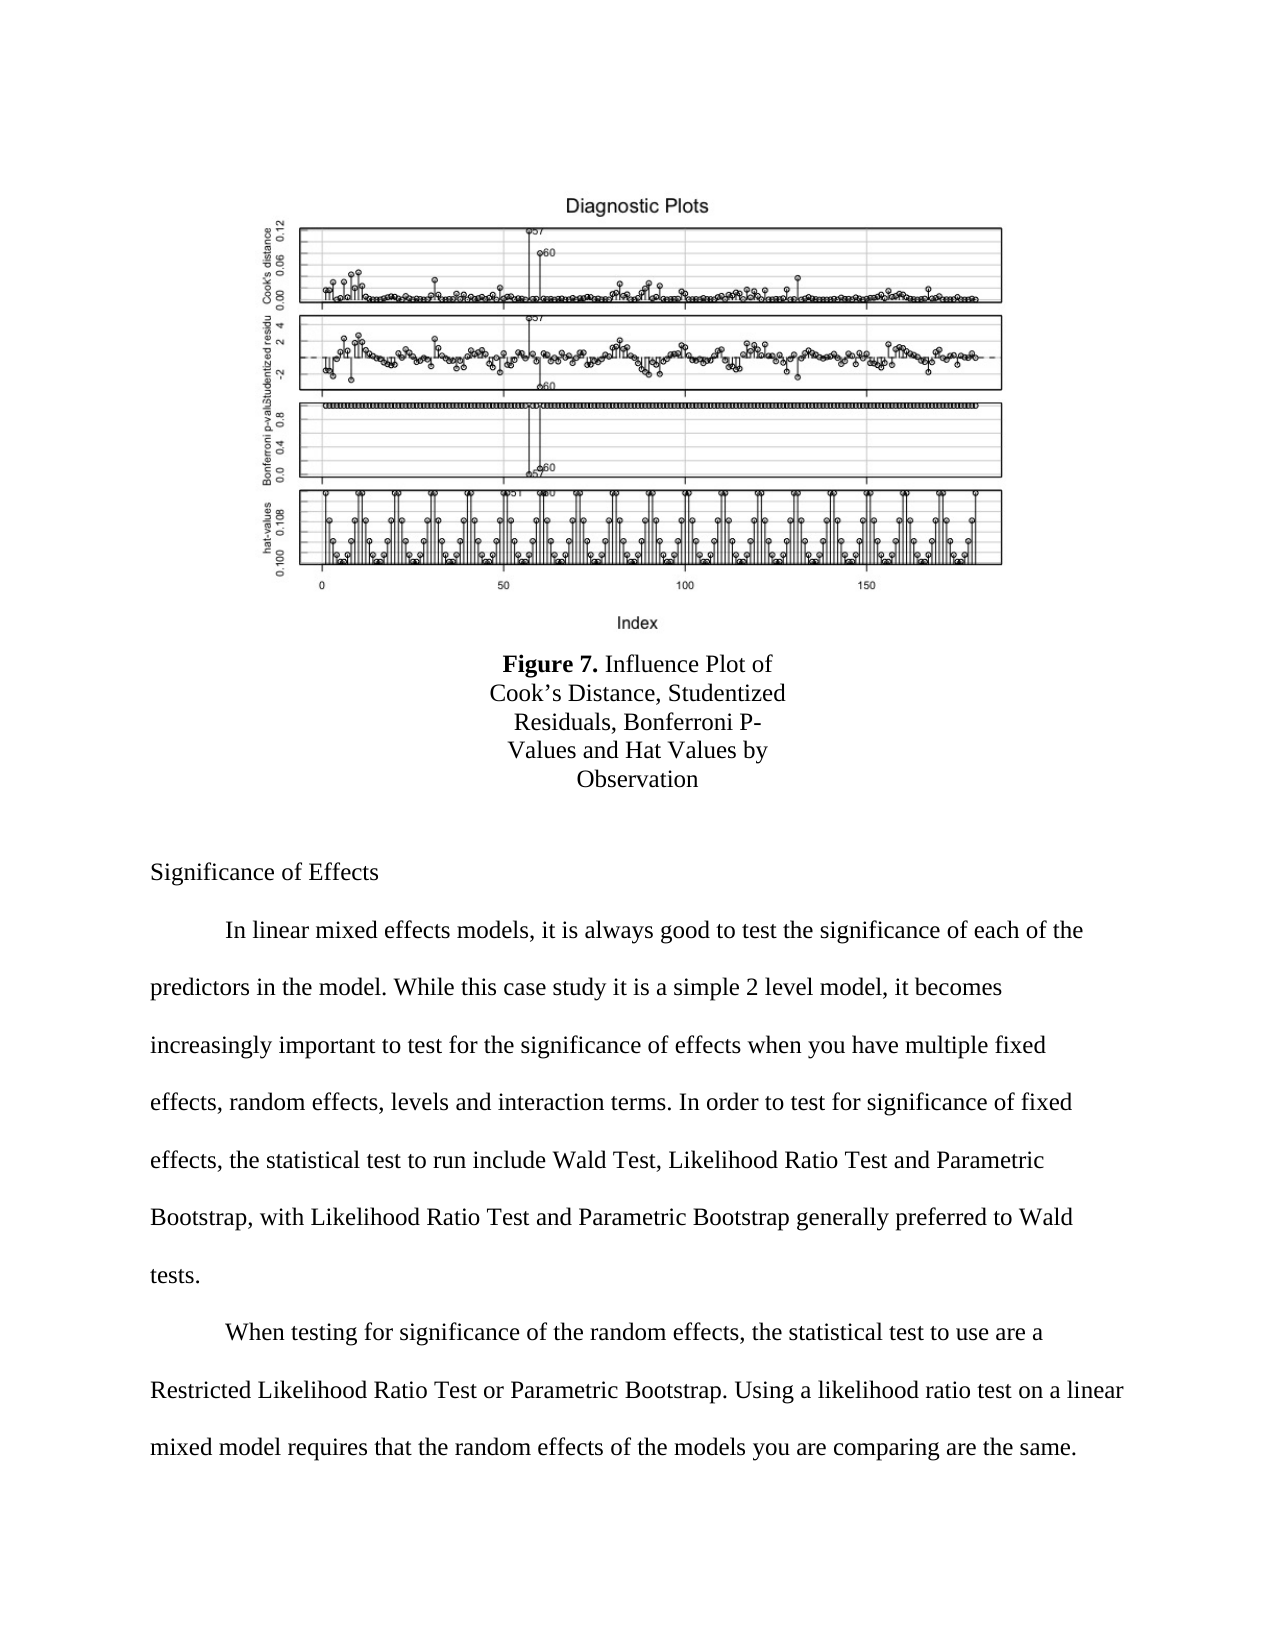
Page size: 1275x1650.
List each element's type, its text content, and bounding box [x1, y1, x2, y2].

text Significance of Effects [150, 857, 1125, 886]
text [150, 1317, 1125, 1461]
text In linear mixed effects models, it is always good to test the significance of each of the predictors in the model. While this case study it is a simple 2 level model, it becomes increasingly important to test for the significance of effects when you have multiple fixed effects, random effects, levels and interaction terms. In order to test for significance of fixed effects, the statistical test to run include Wald Test, Likelihood Ratio Test and Parametric Bootstrap, with Likelihood Ratio Test and Parametric Bootstrap generally preferred to Wald tests. [150, 915, 1125, 1289]
picture [247, 150, 1028, 657]
